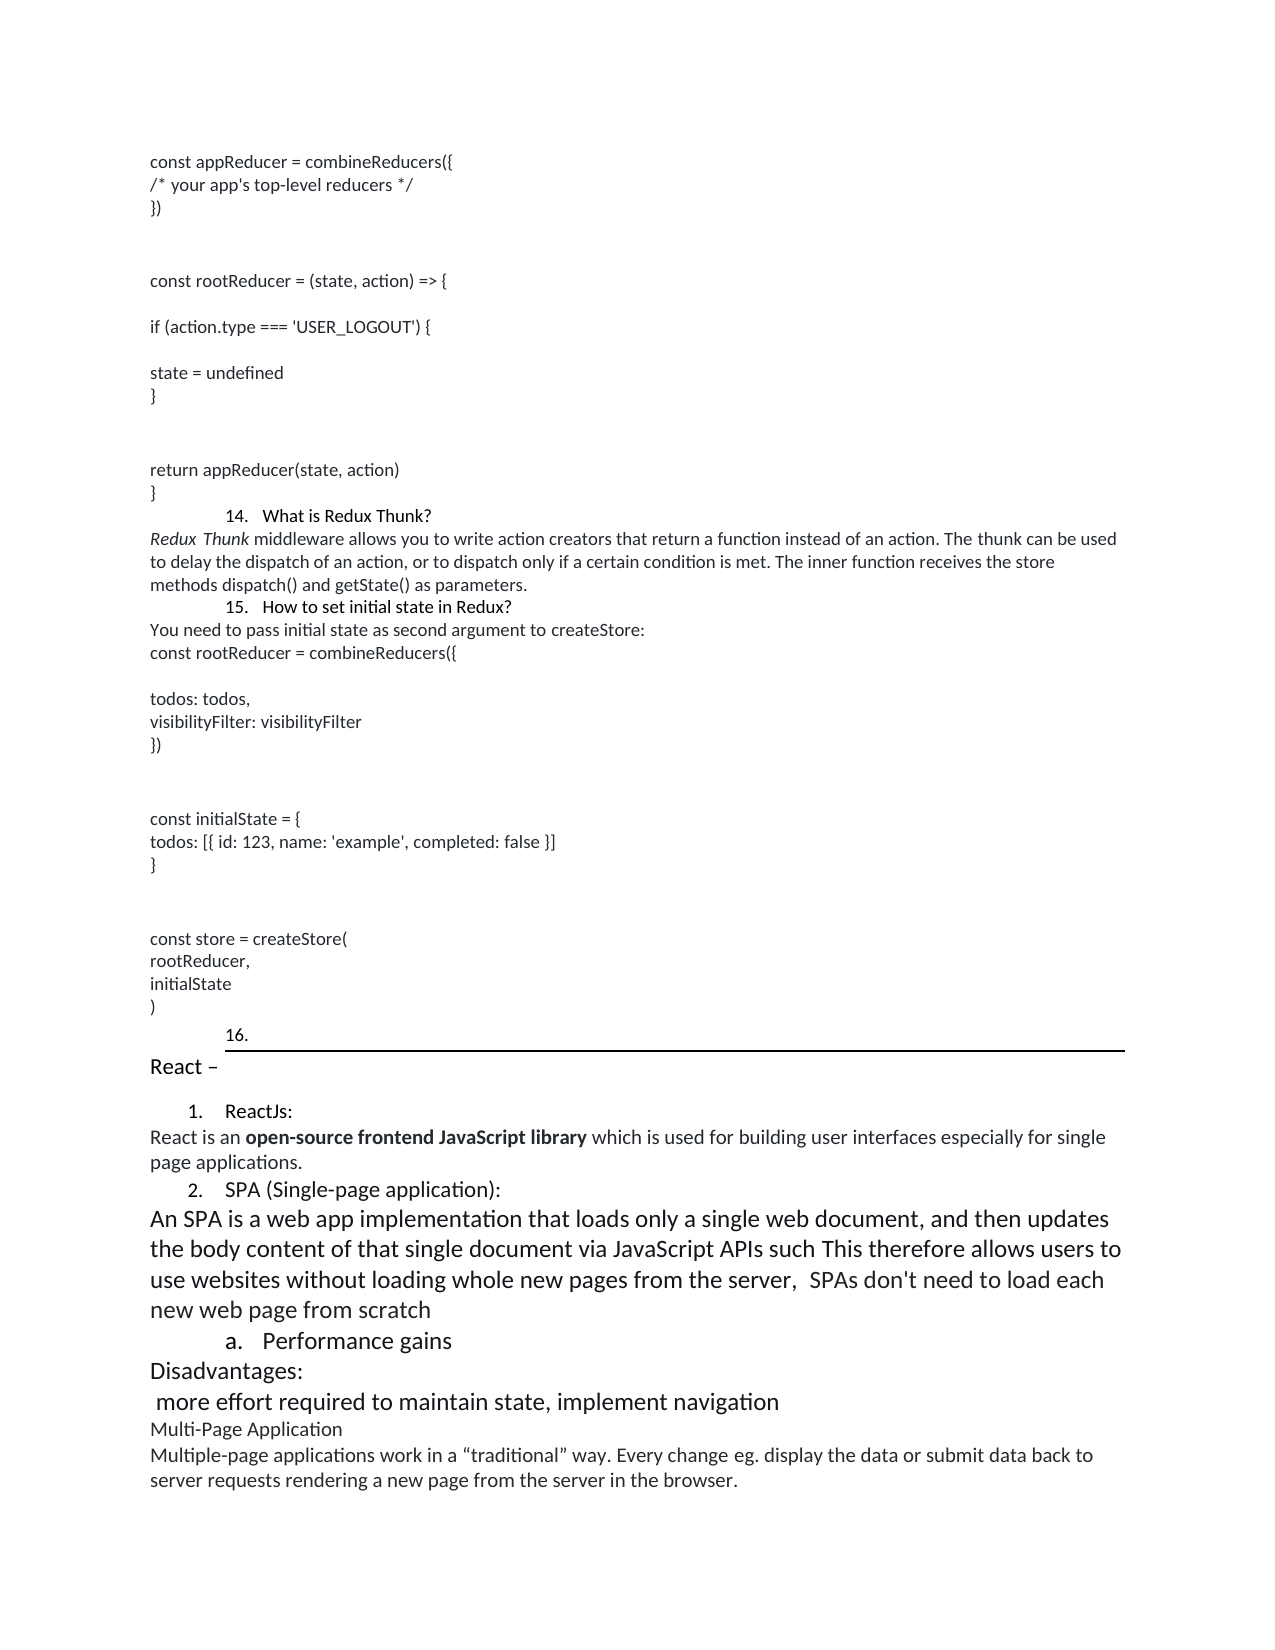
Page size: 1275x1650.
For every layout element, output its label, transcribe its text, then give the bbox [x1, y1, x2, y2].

text if (action.type === 'USER_LOGOUT') { [150, 293, 1125, 338]
text const rootReducer = (state, action) => { [150, 270, 1125, 293]
text You need to pass initial state as second argument to createStore: [150, 618, 1125, 641]
text more effort required to maintain state, implement navigation [150, 1386, 1125, 1417]
list How to set initial state in Redux? [225, 596, 1125, 618]
text An SPA is a web app implementation that loads only a single web document, and then updates the body content of that single document via JavaScript APIs such This therefore allows users to use websites without loading whole new pages from the server, SPAs don't need to load each new web page from scratch [150, 1203, 1125, 1325]
list ReactJs: [187, 1099, 1125, 1124]
text state = undefined } [150, 338, 1125, 435]
text Multiple-page applications work in a “traditional” way. Every change eg. display the data or submit data back to server requests rendering a new page from the server in the browser. [150, 1442, 1125, 1493]
text return appReducer(state, action) } [150, 435, 1125, 504]
text React – [150, 1052, 1125, 1080]
text const appReducer = combineReducers({ /* your app's top-level reducers */ }) [150, 150, 1125, 270]
text const initialState = { todos: [{ id: 123, name: 'example', completed: false }] } [150, 784, 1125, 927]
text Multi-Page Application [150, 1417, 1125, 1442]
list What is Redux Thunk? [225, 504, 1125, 527]
list SPA (Single-page application): [187, 1175, 1125, 1203]
text todos: todos, visibilityFilter: visibilityFilter }) [150, 664, 1125, 784]
text Disadvantages: [150, 1356, 1125, 1386]
list Performance gains [225, 1325, 1125, 1356]
text React is an open-source frontend JavaScript library which is used for building user interfaces especially for single page applications. [150, 1124, 1125, 1175]
text const rootReducer = combineReducers({ [150, 641, 1125, 664]
text const store = createStore( rootReducer, initialState ) [150, 927, 1125, 1018]
text Redux Thunk middleware allows you to write action creators that return a function instead of an action. The thunk can be used to delay the dispatch of an action, or to dispatch only if a certain condition is met. The inner function receives the store methods dispatch() and getState() as parameters. [150, 527, 1125, 596]
